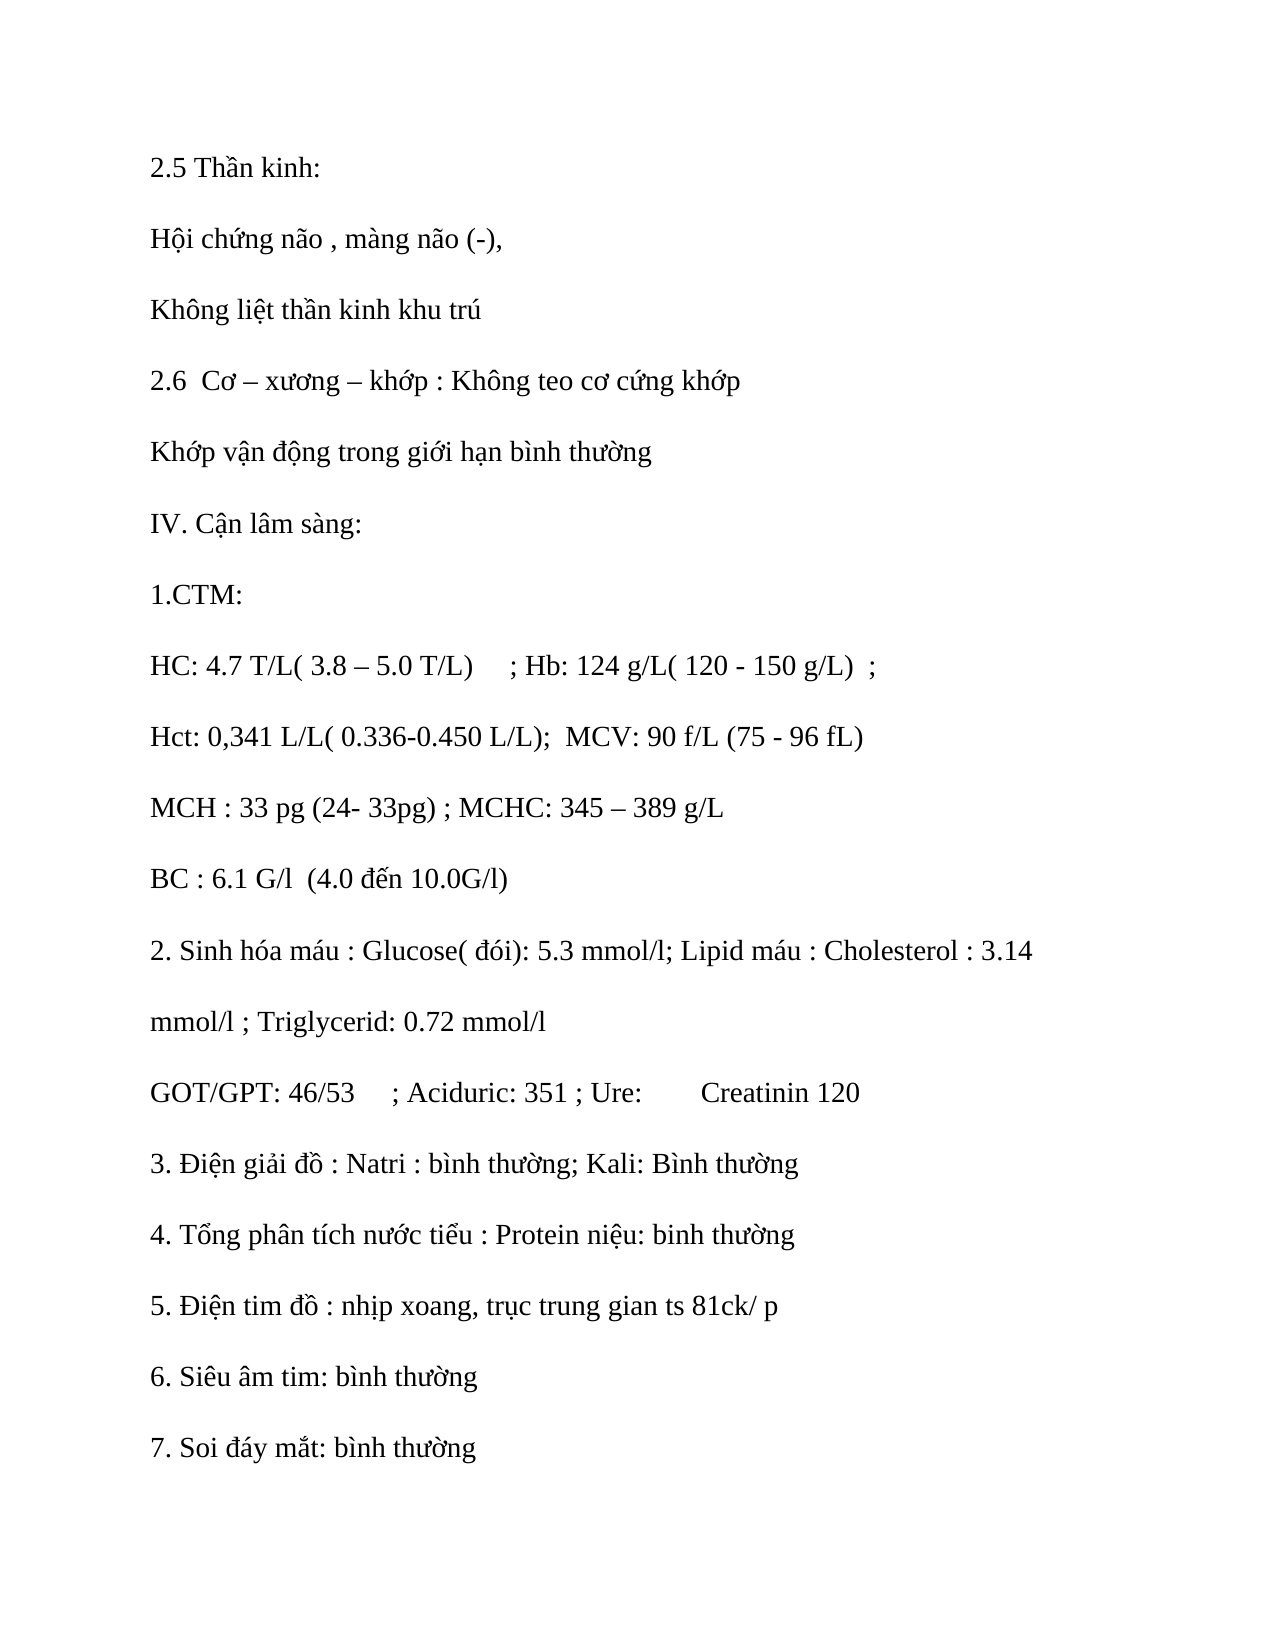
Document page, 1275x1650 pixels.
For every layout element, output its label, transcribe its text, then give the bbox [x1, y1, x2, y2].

text 6. Siêu âm tim: bình thường [150, 1359, 1125, 1393]
text IV. Cận lâm sàng: [150, 506, 1125, 539]
text Không liệt thần kinh khu trú [150, 292, 1125, 326]
text mmol/l ; Triglycerid: 0.72 mmol/l [150, 1004, 1125, 1037]
text 4. Tổng phân tích nước tiểu : Protein niệu: binh thường [150, 1217, 1125, 1251]
text 2.5 Thần kinh: [150, 150, 1125, 183]
text 3. Điện giải đồ : Natri : bình thường; Kali: Bình thường [150, 1146, 1125, 1179]
text Khớp vận động trong giới hạn bình thường [150, 434, 1125, 468]
text HC: 4.7 T/L( 3.8 – 5.0 T/L) ; Hb: 124 g/L( 120 - 150 g/L) ; [150, 648, 1125, 682]
text Hct: 0,341 L/L( 0.336-0.450 L/L); MCV: 90 f/L (75 - 96 fL) [150, 719, 1125, 753]
text BC : 6.1 G/l (4.0 đến 10.0G/l) [150, 861, 1125, 895]
text 7. Soi đáy mắt: bình thường [150, 1431, 1125, 1464]
text Hội chứng não , màng não (-), [150, 221, 1125, 255]
text 1.CTM: [150, 577, 1125, 610]
text 2.6 Cơ – xương – khớp : Không teo cơ cứng khớp [150, 363, 1125, 397]
text 5. Điện tim đồ : nhịp xoang, trục trung gian ts 81ck/ p [150, 1288, 1125, 1322]
text 2. Sinh hóa máu : Glucose( đói): 5.3 mmol/l; Lipid máu : Cholesterol : 3.14 [150, 933, 1125, 966]
text GOT/GPT: 46/53 ; Aciduric: 351 ; Ure: Creatinin 120 [150, 1075, 1125, 1108]
text MCH : 33 pg (24- 33pg) ; MCHC: 345 – 389 g/L [150, 790, 1125, 824]
